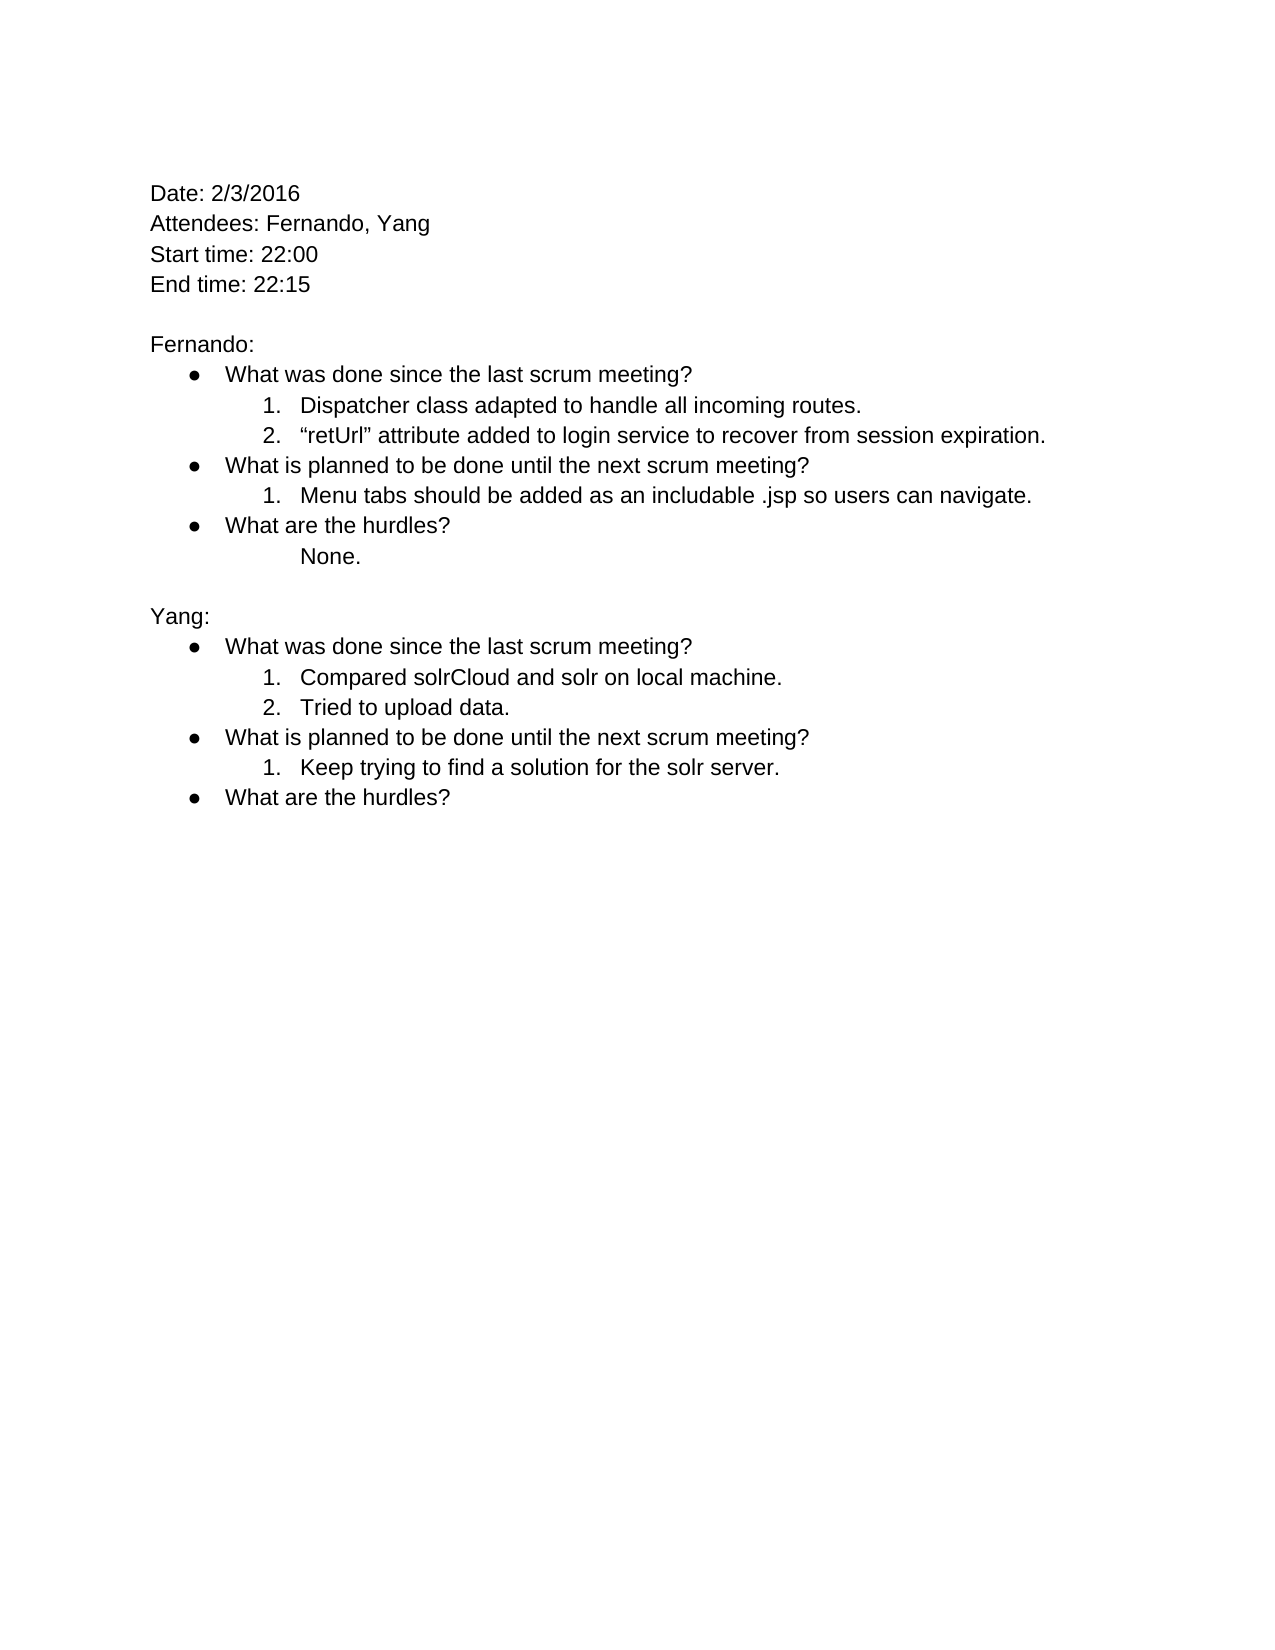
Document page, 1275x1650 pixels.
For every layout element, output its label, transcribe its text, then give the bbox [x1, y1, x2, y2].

list What is planned to be done until the next scrum meeting? [187, 452, 1125, 478]
list Compared solrCloud and solr on local machine. [262, 663, 1125, 690]
list Tried to upload data. [262, 694, 1125, 720]
text None. [150, 543, 1125, 569]
text Fernando: [150, 331, 1125, 358]
list “retUrl” attribute added to login service to recover from session expiration. [262, 422, 1125, 448]
list What are the hurdles? [187, 512, 1125, 539]
list What was done since the last scrum meeting? [187, 361, 1125, 388]
list Keep trying to find a solution for the solr server. [262, 754, 1125, 781]
text End time: 22:15 [150, 271, 1125, 297]
list Dispatcher class adapted to handle all incoming routes. [262, 392, 1125, 418]
text Attendees: Fernando, Yang [150, 210, 1125, 237]
text Yang: [150, 603, 1125, 629]
list What was done since the last scrum meeting? [187, 633, 1125, 660]
list Menu tabs should be added as an includable .jsp so users can navigate. [262, 482, 1125, 509]
text Date: 2/3/2016 [150, 180, 1125, 207]
list What are the hurdles? [187, 784, 1125, 811]
list What is planned to be done until the next scrum meeting? [187, 724, 1125, 750]
text Start time: 22:00 [150, 241, 1125, 267]
